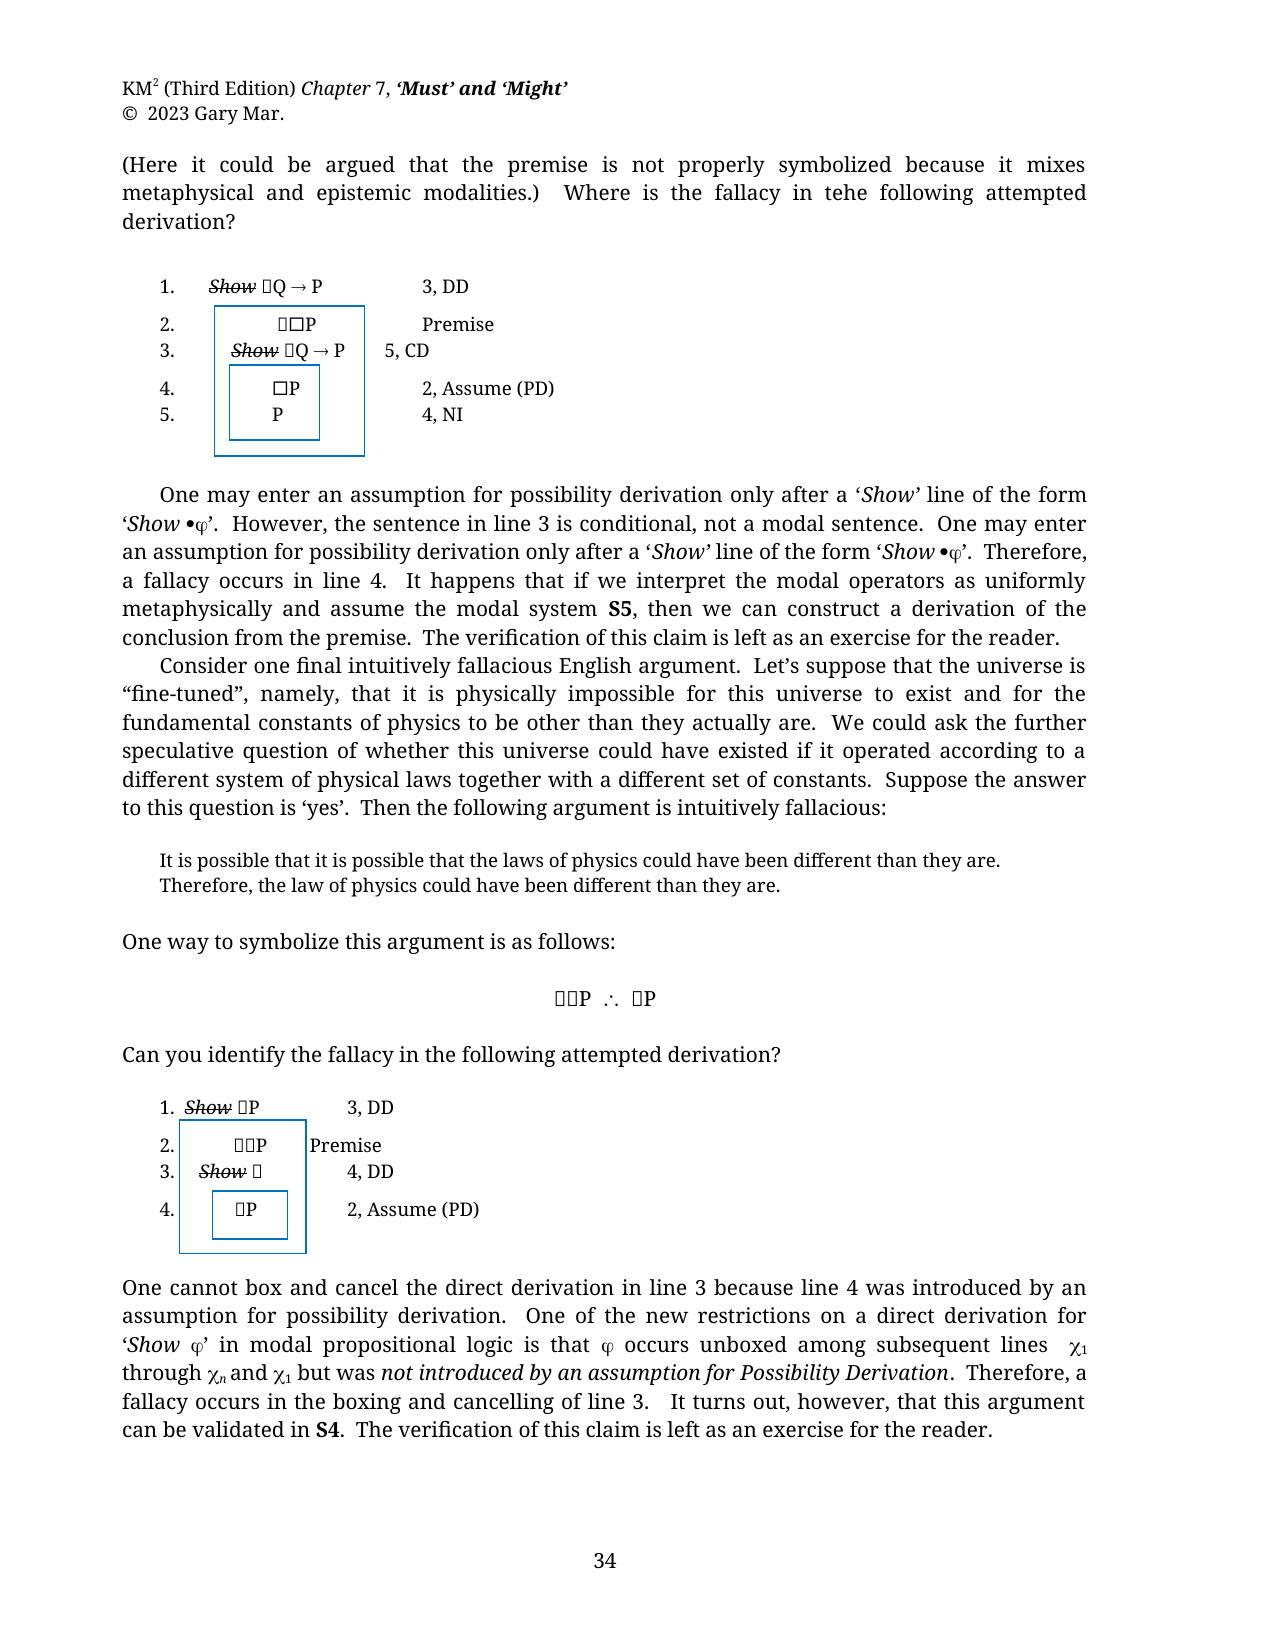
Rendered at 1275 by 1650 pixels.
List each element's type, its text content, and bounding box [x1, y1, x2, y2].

text 4. P 2, Assume (PD) [122, 376, 1087, 401]
text 4. P 2, Assume (PD) [122, 1196, 1087, 1222]
text 2. P Premise [122, 1133, 1087, 1158]
text One way to symbolize this argument is as follows: [122, 927, 1087, 955]
text 5. P 4, NI [122, 401, 1087, 427]
text It is possible that it is possible that the laws of physics could have been different than they are. [122, 847, 1087, 873]
text 1. Show Q P 3, DD [122, 273, 1087, 299]
text Can you identify the fallacy in the following attempted derivation? [122, 1041, 1087, 1069]
text 1. Show P 3, DD [122, 1094, 1087, 1120]
text P P [122, 984, 1087, 1012]
text Consider one final intuitively fallacious English argument. Let’s suppose that the universe is “fine-tuned”, namely, that it is physically impossible for this universe to exist and for the fundamental constants of physics to be other than they actually are. We could ask the further speculative question of whether this universe could have existed if it operated according to a different system of physical laws together with a different set of constants. Suppose the answer to this question is ‘yes’. Then the following argument is intuitively fallacious: [122, 651, 1087, 822]
text 2. P Premise [122, 312, 1087, 337]
text Therefore, the law of physics could have been different than they are. [122, 873, 1087, 898]
text One may enter an assumption for possibility derivation only after a ‘Show’ line of the form ‘Show ’. However, the sentence in line 3 is conditional, not a modal sentence. One may enter an assumption for possibility derivation only after a ‘Show’ line of the form ‘Show ’. Therefore, a fallacy occurs in line 4. It happens that if we interpret the modal operators as uniformly metaphysically and assume the modal system S5, then we can construct a derivation of the conclusion from the premise. The verification of this claim is left as an exercise for the reader. [122, 481, 1087, 651]
text 3. Show Q P 5, CD [122, 337, 1087, 363]
text One cannot box and cancel the direct derivation in line 3 because line 4 was introduced by an assumption for possibility derivation. One of the new restrictions on a direct derivation for ‘Show ’ in modal propositional logic is that occurs unboxed among subsequent lines 1 through n and 1 but was not introduced by an assumption for Possibility Derivation. Therefore, a fallacy occurs in the boxing and cancelling of line 3. It turns out, however, that this argument can be validated in S4. The verification of this claim is left as an exercise for the reader. [122, 1273, 1087, 1444]
text (Here it could be argued that the premise is not properly symbolized because it mixes metaphysical and epistemic modalities.) Where is the fallacy in tehe following attempted derivation? [122, 150, 1087, 235]
text 3. Show  4, DD [122, 1158, 1087, 1184]
